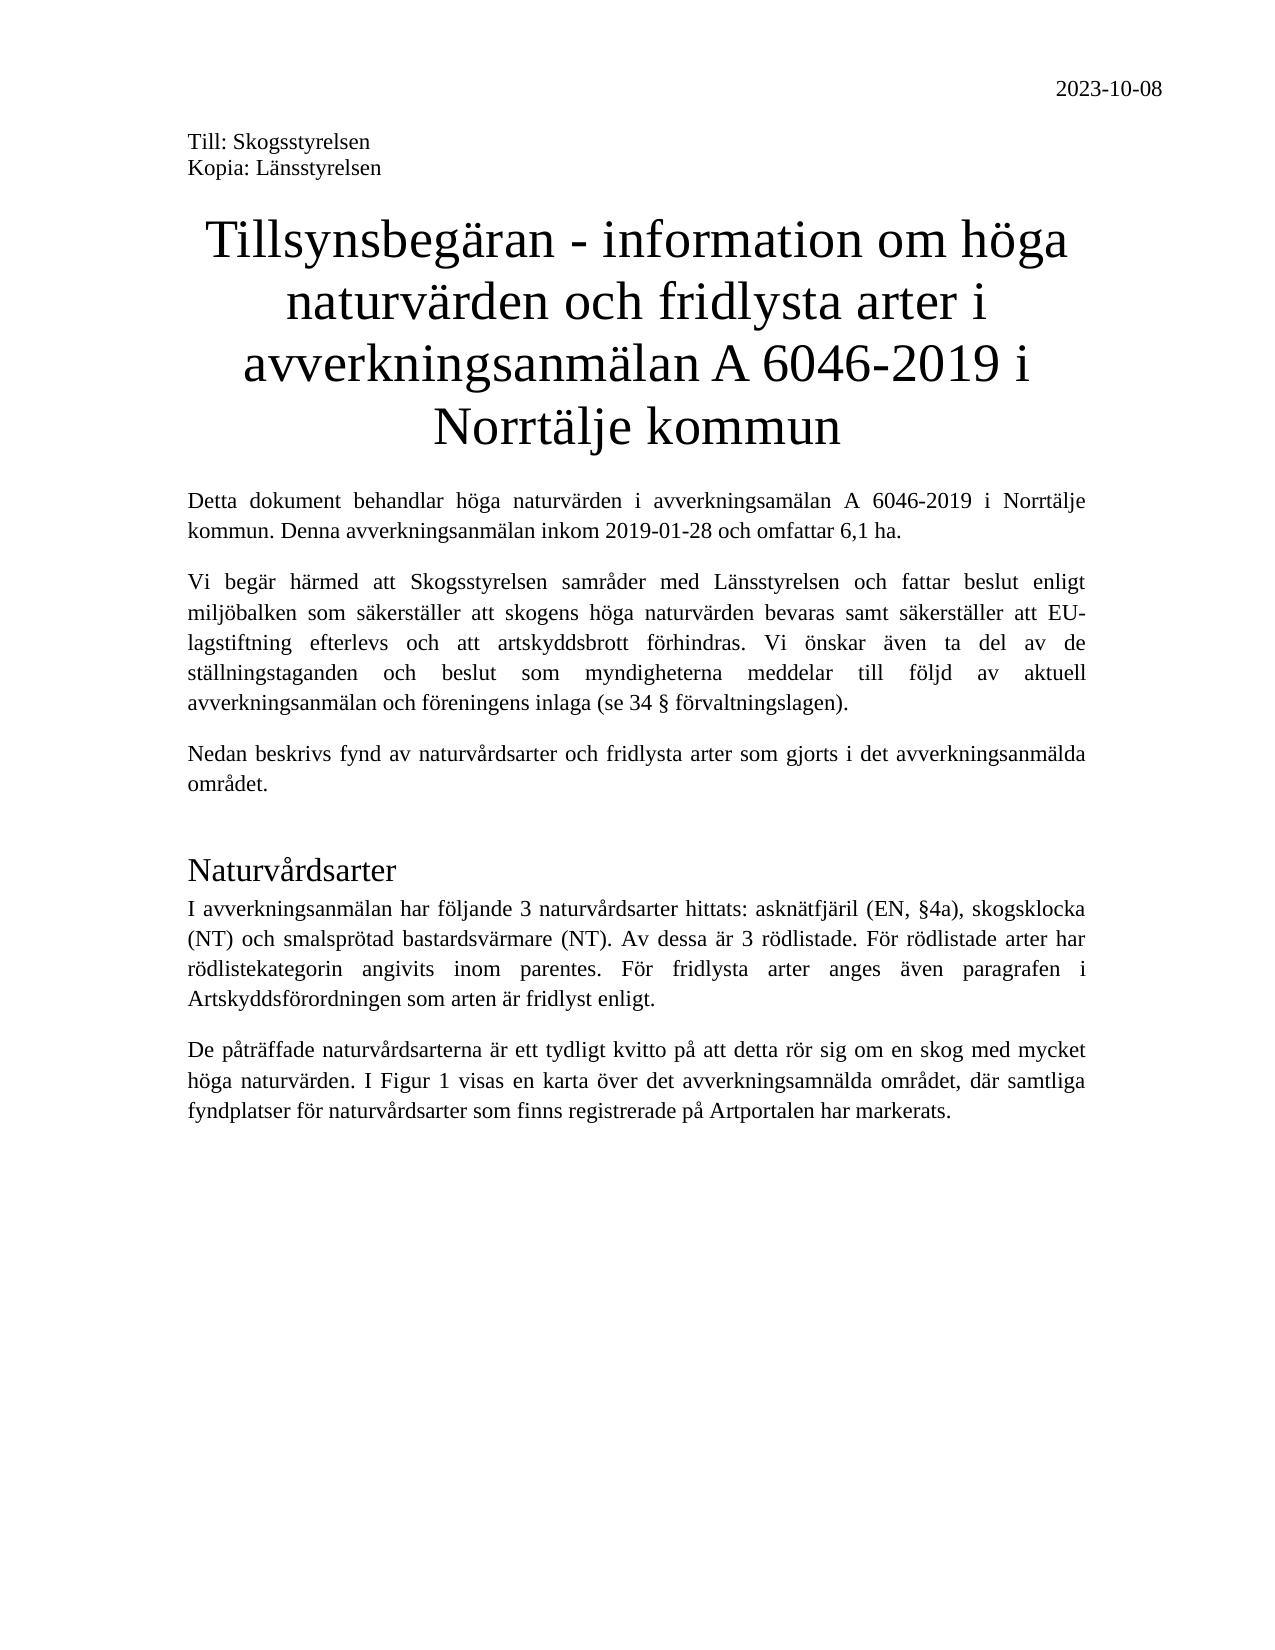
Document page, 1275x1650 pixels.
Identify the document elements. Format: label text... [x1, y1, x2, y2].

title Tillsynsbegäran - information om höga naturvärden och fridlysta arter i avverkningsanmälan A 6046-2019 i Norrtälje kommun [187, 207, 1087, 456]
text Nedan beskrivs fynd av naturvårdsarter och fridlysta arter som gjorts i det avverkningsanmälda området. [187, 740, 1087, 797]
text I avverkningsanmälan har följande 3 naturvårdsarter hittats: asknätfjäril (EN, §4a), skogsklocka (NT) och smalsprötad bastardsvärmare (NT). Av dessa är 3 rödlistade. För rödlistade arter har rödlistekategorin angivits inom parentes. För fridlysta arter anges även paragrafen i Artskyddsförordningen som arten är fridlyst enligt. [187, 895, 1087, 1012]
text De påträffade naturvårdsarterna är ett tydligt kvitto på att detta rör sig om en skog med mycket höga naturvärden. I Figur 1 visas en karta över det avverkningsamnälda området, där samtliga fyndplatser för naturvårdsarter som finns registrerade på Artportalen har markerats. [187, 1036, 1087, 1123]
text Detta dokument behandlar höga naturvärden i avverkningsamälan A 6046-2019 i Norrtälje kommun. Denna avverkningsanmälan inkom 2019-01-28 och omfattar 6,1 ha. [187, 487, 1087, 544]
subtitle Naturvårdsarter [187, 851, 1087, 889]
text Vi begär härmed att Skogsstyrelsen samråder med Länsstyrelsen och fattar beslut enligt miljöbalken som säkerställer att skogens höga naturvärden bevaras samt säkerställer att EU-lagstiftning efterlevs och att artskyddsbrott förhindras. Vi önskar även ta del av de ställningstaganden och beslut som myndigheterna meddelar till följd av aktuell avverkningsanmälan och föreningens inlaga (se 34 § förvaltningslagen). [187, 568, 1087, 716]
